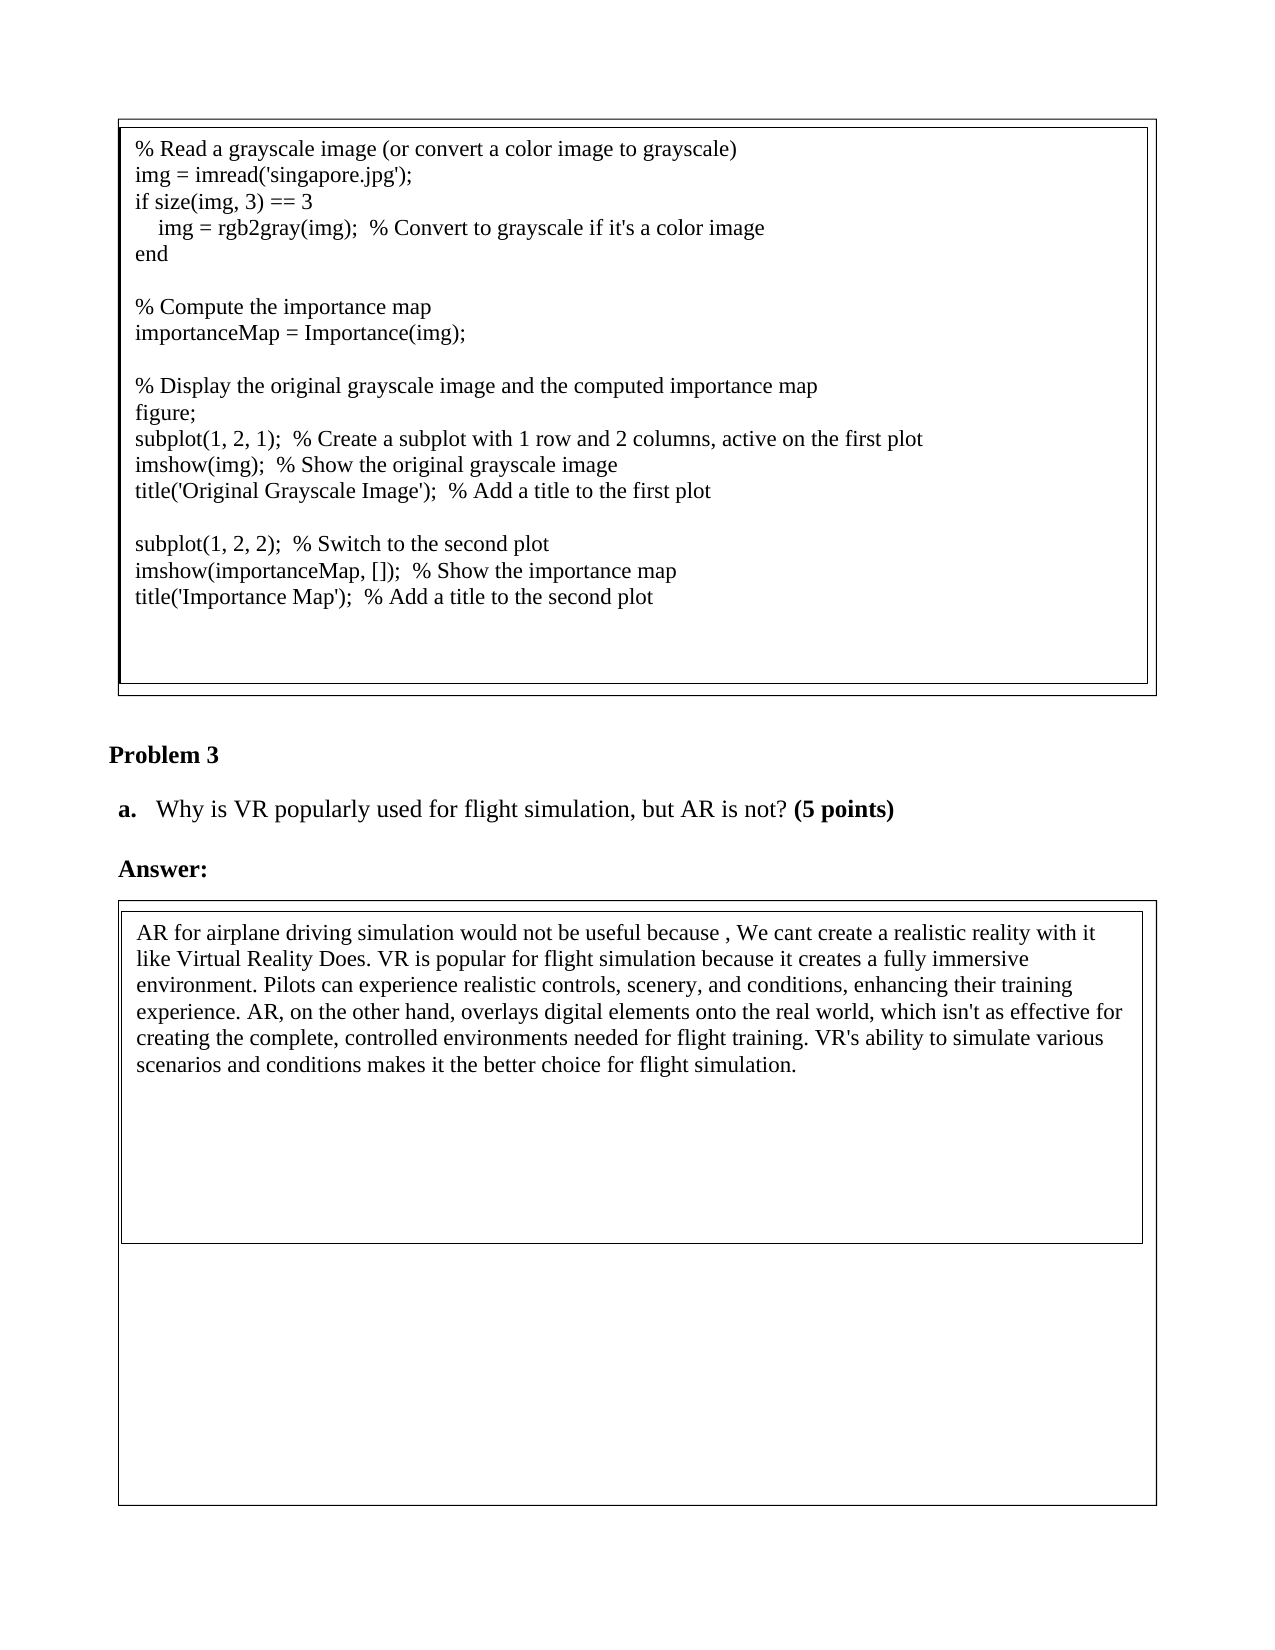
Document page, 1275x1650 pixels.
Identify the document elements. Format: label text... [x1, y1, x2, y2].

subtitle Problem 3 [108, 740, 1187, 769]
list Why is VR popularly used for flight simulation, but AR is not? (5 points) Answer: [118, 769, 895, 889]
